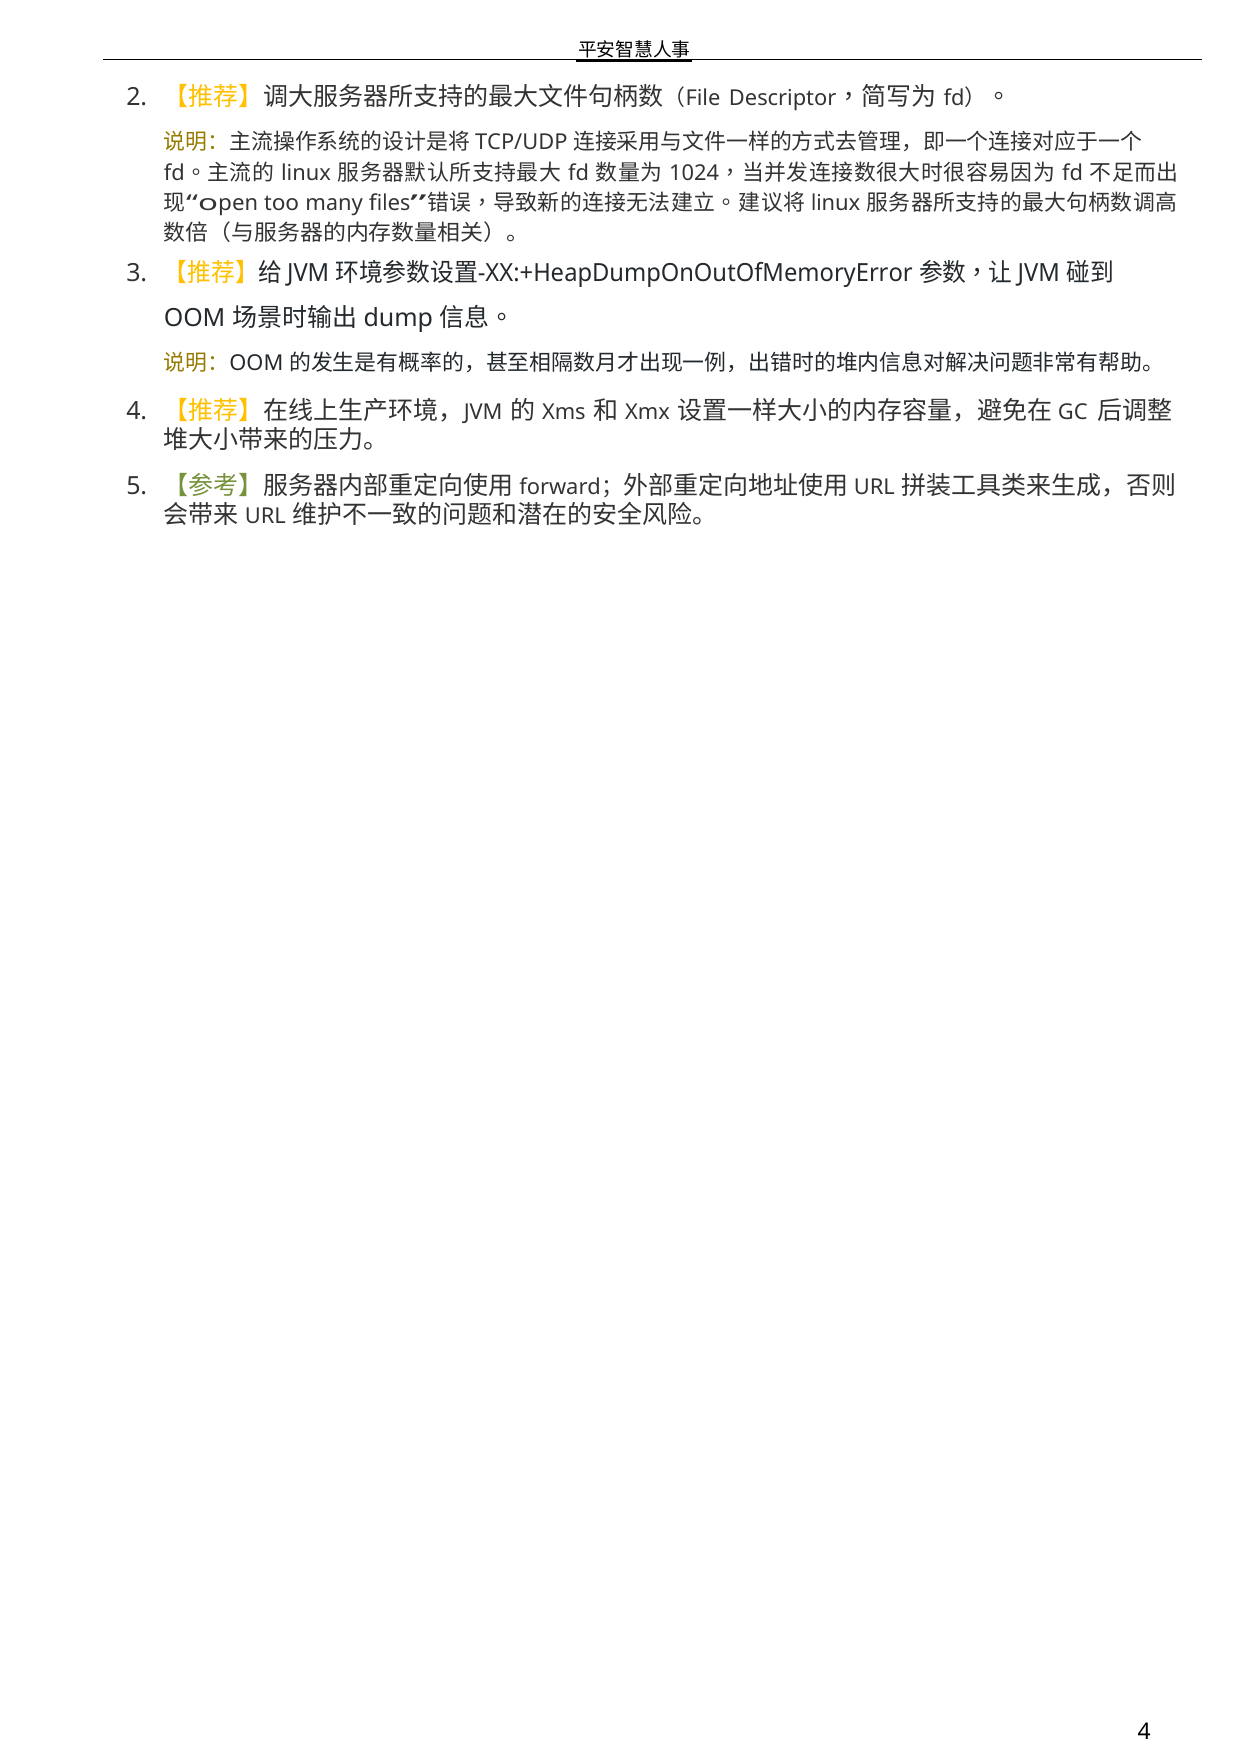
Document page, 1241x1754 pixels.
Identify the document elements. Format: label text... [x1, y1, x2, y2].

list 【推荐】调大服务器所支持的最大文件句柄数（File Descriptor，简写为 fd）。 [126, 65, 1196, 115]
list 【推荐】在线上生产环境，JVM 的 Xms 和 Xmx 设置一样大小的内存容量，避免在 GC 后调整堆大小带来的压力。 [126, 396, 1178, 455]
text fd。主流的 linux 服务器默认所支持最大 fd 数量为 1024，当并发连接数很大时很容易因为 fd 不足而出现“open too many files”错误，导致新的连接无法建立。建议将 linux 服务器所支持的最大句柄数调高数倍（与服务器的内存数量相关）。 [163, 158, 1179, 247]
subtitle OOM 场景时输出 dump 信息。 [163, 290, 1196, 336]
text 说明：主流操作系统的设计是将 TCP/UDP 连接采用与文件一样的方式去管理，即一个连接对应于一个 [163, 115, 1196, 158]
subtitle 【推荐】给 JVM 环境参数设置-XX:+HeapDumpOnOutOfMemoryError 参数，让 JVM 碰到 [126, 247, 1196, 290]
list 【参考】服务器内部重定向使用 forward；外部重定向地址使用 URL 拼装工具类来生成，否则会带来 URL 维护不一致的问题和潜在的安全风险。 [126, 471, 1178, 531]
text 说明：OOM 的发生是有概率的，甚至相隔数月才出现一例，出错时的堆内信息对解决问题非常有帮助。 [163, 336, 1196, 379]
